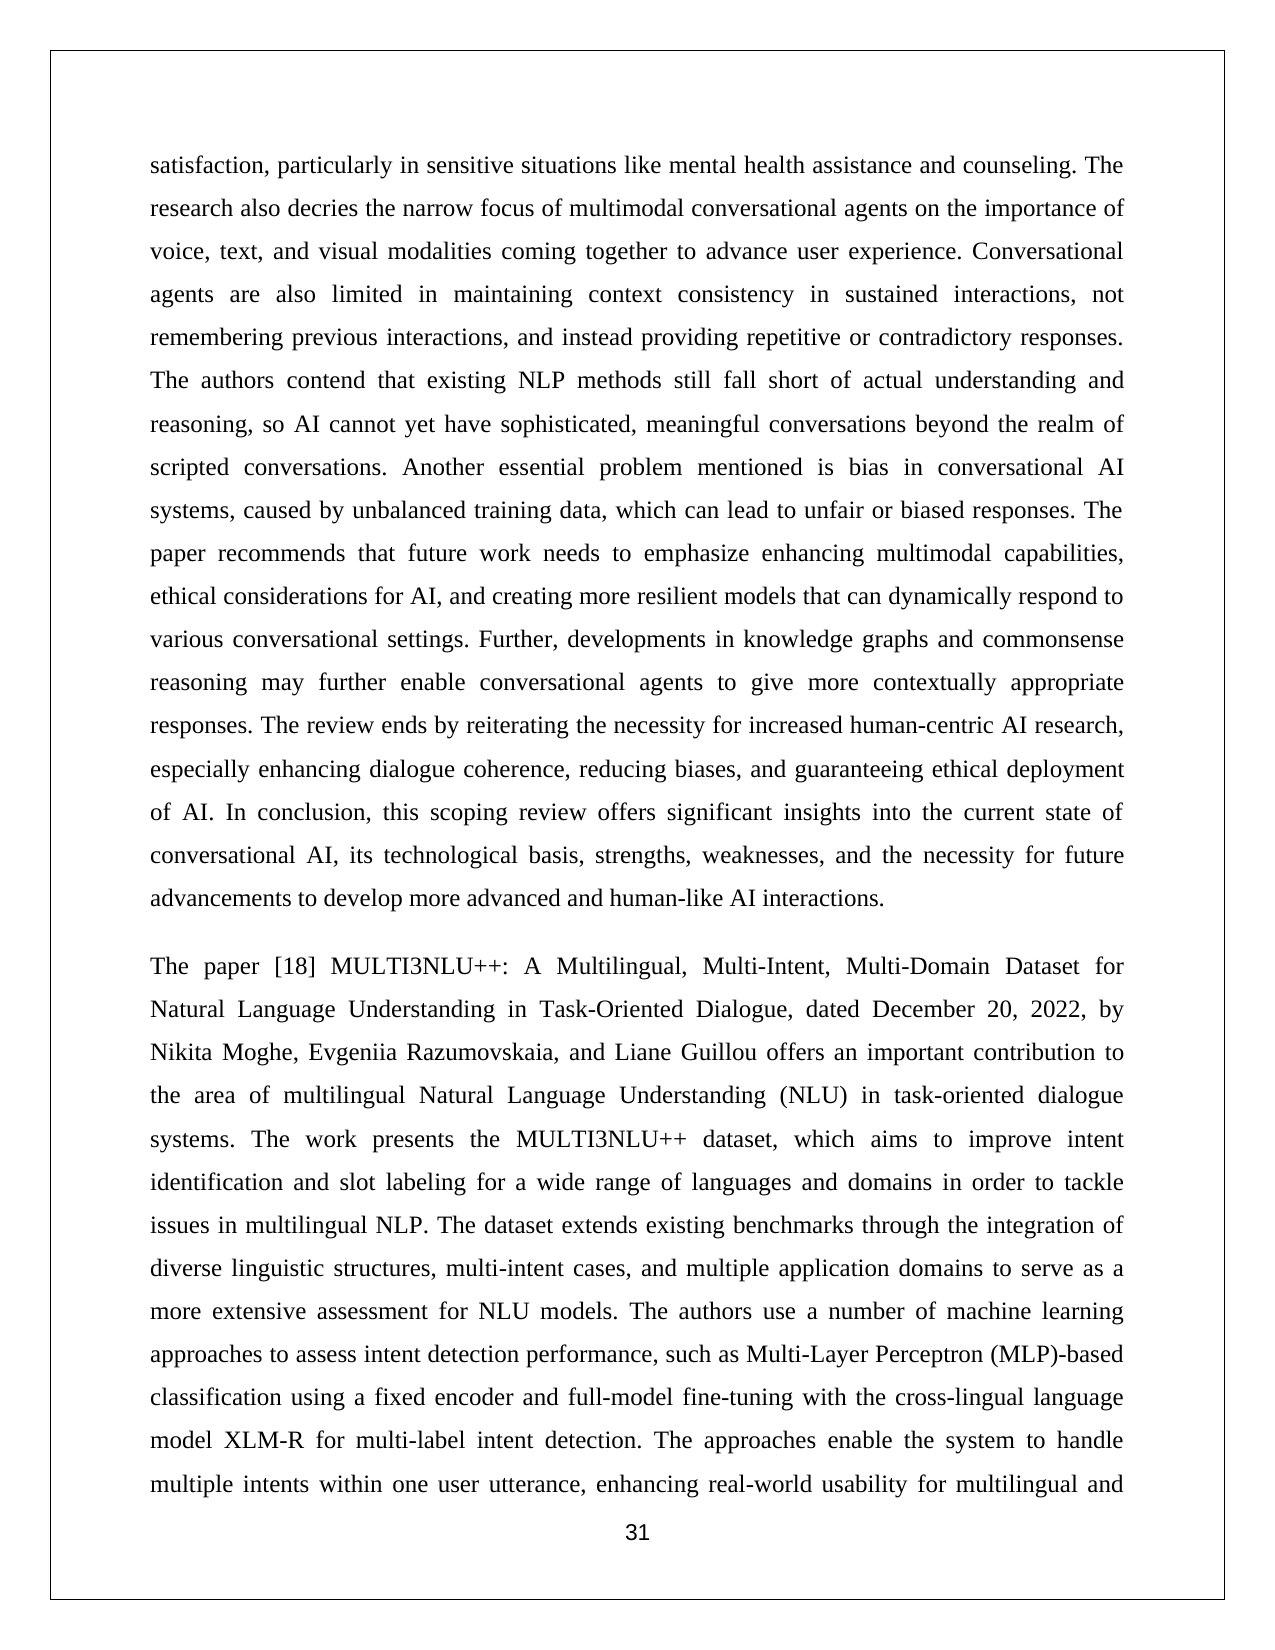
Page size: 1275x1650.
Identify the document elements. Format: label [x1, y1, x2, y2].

text [150, 150, 1125, 912]
text [150, 951, 1125, 1497]
